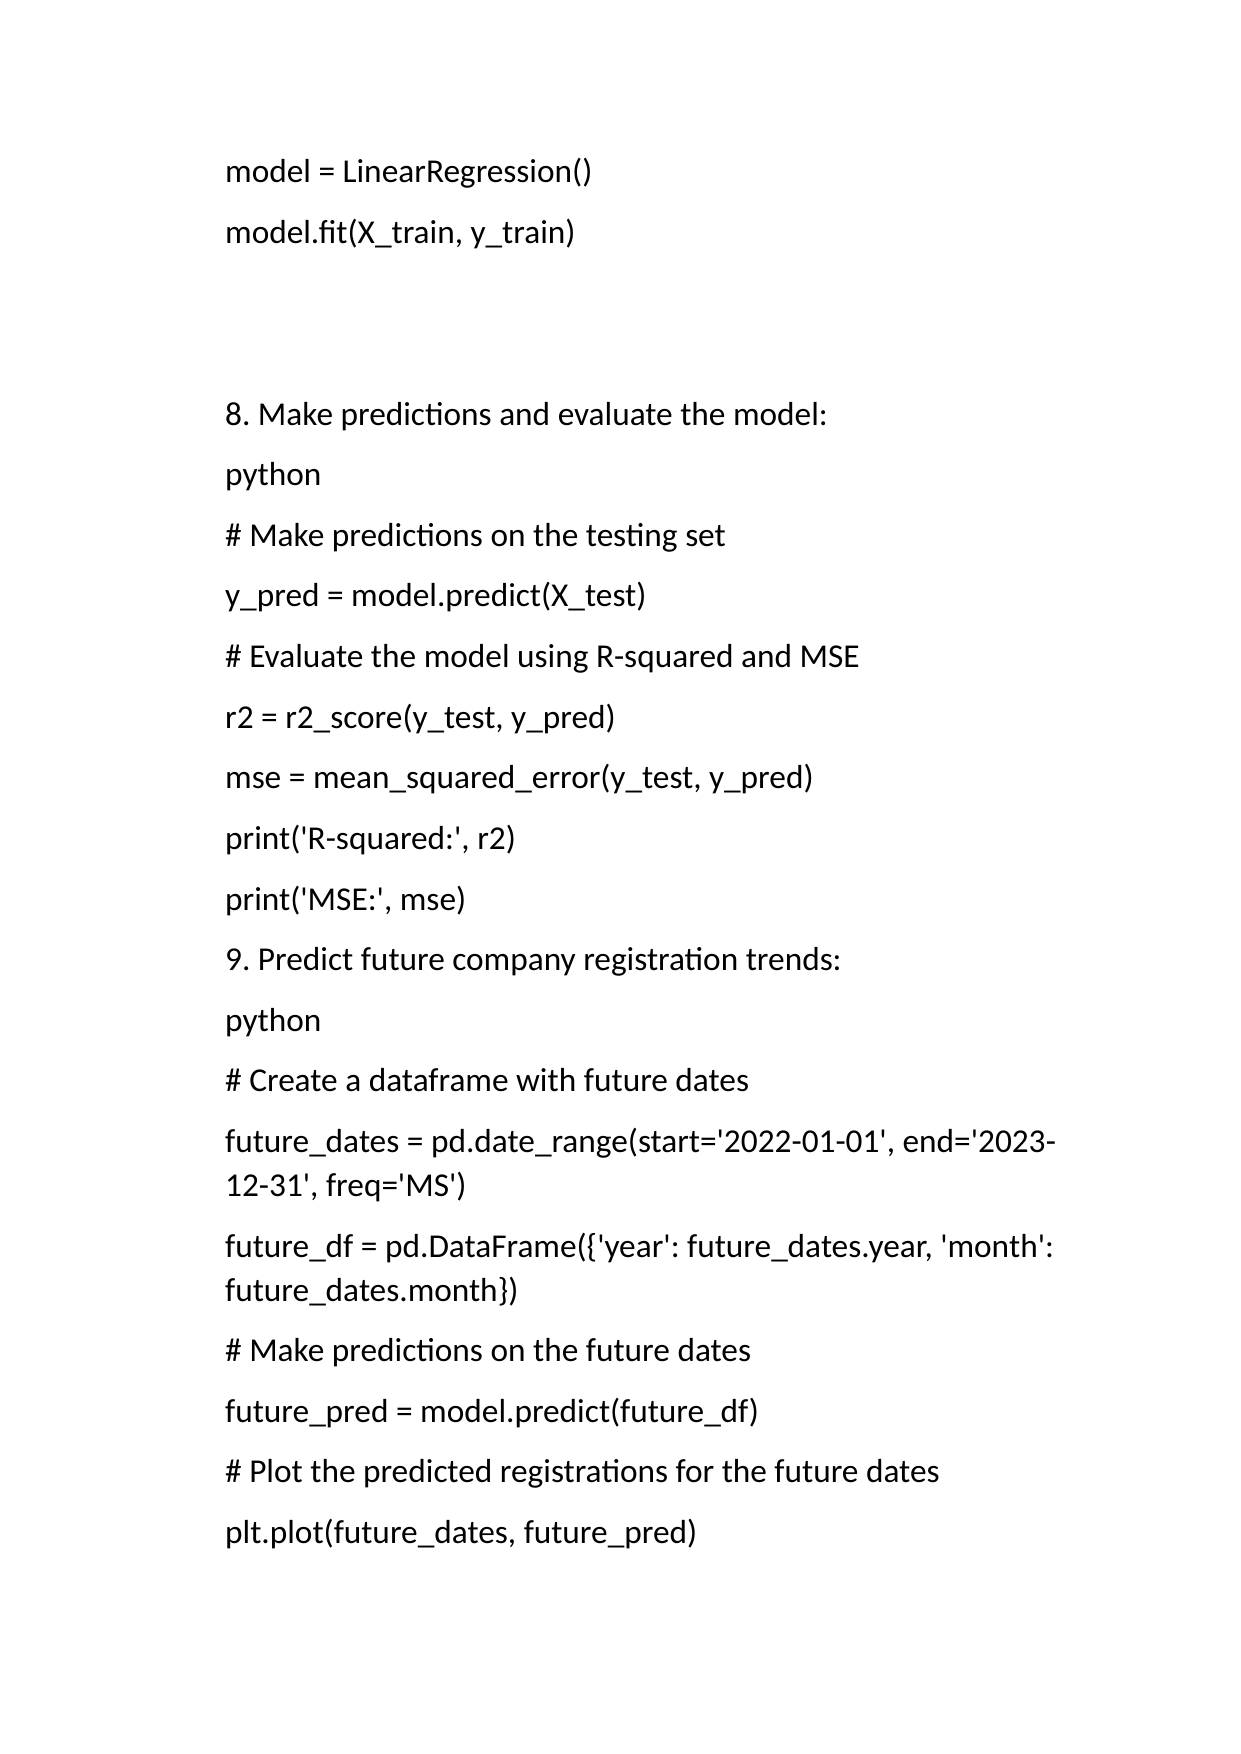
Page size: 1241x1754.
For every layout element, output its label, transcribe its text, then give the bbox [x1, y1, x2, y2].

text python [225, 999, 1090, 1039]
text print('MSE:', mse) [225, 877, 1090, 918]
text # Make predictions on the testing set [225, 514, 1090, 554]
text future_dates = pd.date_range(start='2022-01-01', end='2023-12-31', freq='MS') [225, 1120, 1090, 1205]
text mse = mean_squared_error(y_test, y_pred) [225, 756, 1090, 797]
text future_df = pd.DataFrame({'year': future_dates.year, 'month': future_dates.month}) [225, 1224, 1090, 1309]
text # Evaluate the model using R-squared and MSE [225, 635, 1090, 676]
text 8. Make predictions and evaluate the model: [225, 392, 1090, 433]
text model.fit(X_train, y_train) [225, 211, 1090, 251]
text future_pred = model.predict(future_df) [225, 1390, 1090, 1431]
text 9. Predict future company registration trends: [225, 938, 1090, 979]
text # Create a dataframe with future dates [225, 1059, 1090, 1100]
text python [225, 453, 1090, 494]
text # Make predictions on the future dates [225, 1329, 1090, 1370]
text # Plot the predicted registrations for the future dates [225, 1450, 1090, 1491]
text r2 = r2_score(y_test, y_pred) [225, 696, 1090, 736]
text y_pred = model.predict(X_test) [225, 574, 1090, 615]
text print('R-squared:', r2) [225, 817, 1090, 858]
text plt.plot(future_dates, future_pred) [225, 1511, 1090, 1552]
text model = LinearRegression() [225, 150, 1090, 191]
